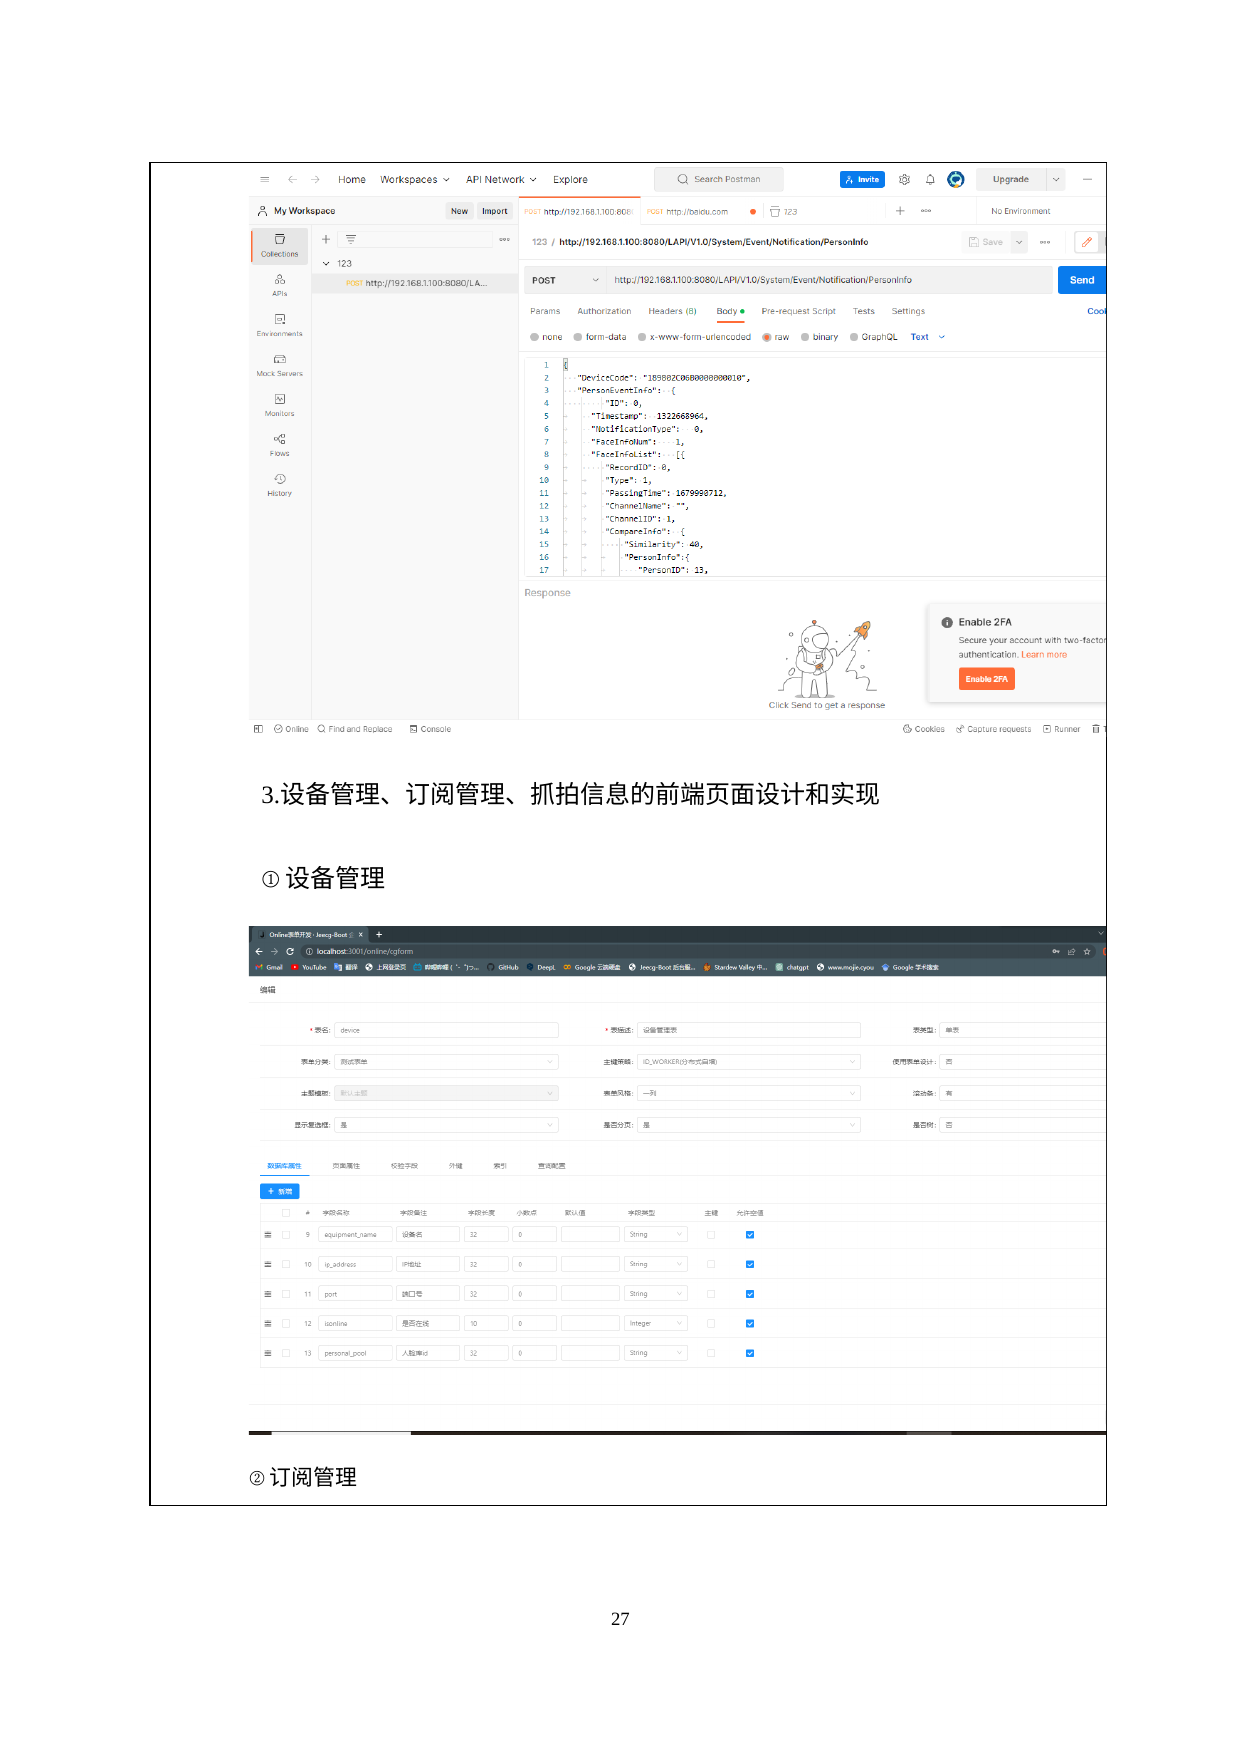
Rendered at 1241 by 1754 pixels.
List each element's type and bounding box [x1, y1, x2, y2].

picture [248, 926, 1107, 1435]
picture [248, 163, 1107, 737]
table_header [151, 163, 1106, 1504]
